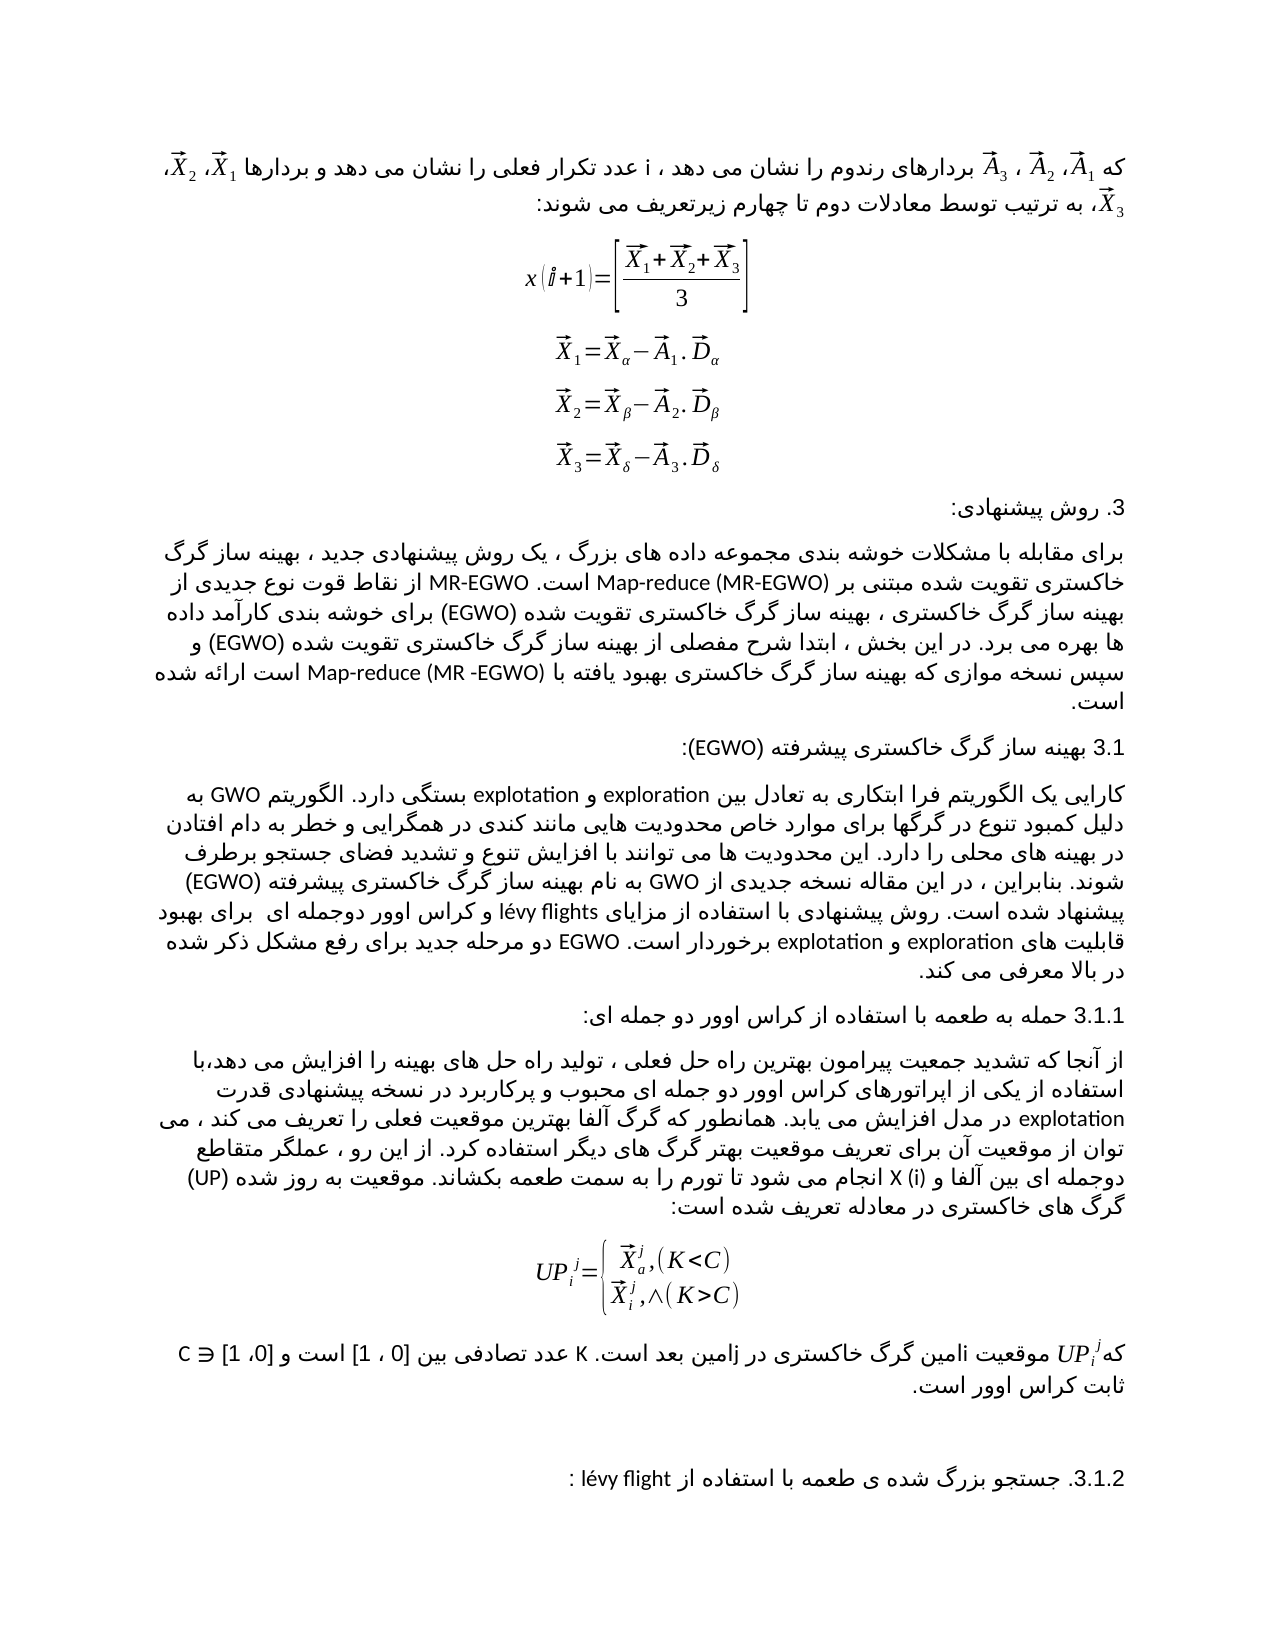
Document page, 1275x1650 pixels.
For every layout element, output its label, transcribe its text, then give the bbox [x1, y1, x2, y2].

text که موقعیت iامین گرگ خاکستری در jامین بعد است. K عدد تصادفی بین [0 ، 1] است و [0، 1] ∈ C ثابت کراس اوور است. [150, 1335, 1125, 1399]
text 3.1 بهینه ساز گرگ خاکستری پیشرفته (EGWO): [150, 733, 1125, 761]
text از آنجا که تشدید جمعیت پیرامون بهترین راه حل فعلی ، تولید راه حل های بهینه را افزایش می دهد،با استفاده از یکی از اپراتورهای کراس اوور دو جمله ای محبوب و پرکاربرد در نسخه پیشنهادی قدرت explotation در مدل افزایش می یابد. همانطور که گرگ آلفا بهترین موقعیت فعلی را تعریف می کند ، می توان از موقعیت آن برای تعریف موقعیت بهتر گرگ های دیگر استفاده کرد. از این رو ، عملگر متقاطع دوجمله ای بین آلفا و X (i) انجام می شود تا تورم را به سمت طعمه بکشاند. موقعیت به روز شده (UP) گرگ های خاکستری در معادله تعریف شده است: [150, 1047, 1125, 1219]
text کارایی یک الگوریتم فرا ابتکاری به تعادل بین exploration و explotation بستگی دارد. الگوریتم GWO به دلیل کمبود تنوع در گرگها برای موارد خاص محدودیت هایی مانند کندی در همگرایی و خطر به دام افتادن در بهینه های محلی را دارد. این محدودیت ها می توانند با افزایش تنوع و تشدید فضای جستجو برطرف شوند. بنابراین ، در این مقاله نسخه جدیدی از GWO به نام بهینه ساز گرگ خاکستری پیشرفته (EGWO) پیشنهاد شده است. روش پیشنهادی با استفاده از مزایای lévy flights و کراس اوور دوجمله ای برای بهبود قابلیت های exploration و explotation برخوردار است. EGWO دو مرحله جدید برای رفع مشکل ذکر شده در بالا معرفی می کند. [150, 780, 1125, 984]
text برای مقابله با مشکلات خوشه بندی مجموعه داده های بزرگ ، یک روش پیشنهادی جدید ، بهینه ساز گرگ خاکستری تقویت شده مبتنی بر Map-reduce (MR-EGWO) است. MR-EGWO از نقاط قوت نوع جدیدی از بهینه ساز گرگ خاکستری ، بهینه ساز گرگ خاکستری تقویت شده (EGWO) برای خوشه بندی کارآمد داده ها بهره می برد. در این بخش ، ابتدا شرح مفصلی از بهینه ساز گرگ خاکستری تقویت شده (EGWO) و سپس نسخه موازی که بهینه ساز گرگ خاکستری بهبود یافته با Map-reduce (MR -EGWO) است ارائه شده است. [150, 539, 1125, 714]
text 3.1.2. جستجو بزرگ شده ی طعمه با استفاده از lévy flight : [150, 1464, 1125, 1492]
text 3. روش پیشنهادی: [150, 494, 1125, 520]
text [150, 150, 1125, 221]
text 3.1.1 حمله به طعمه با استفاده از کراس اوور دو جمله ای: [150, 1002, 1125, 1029]
